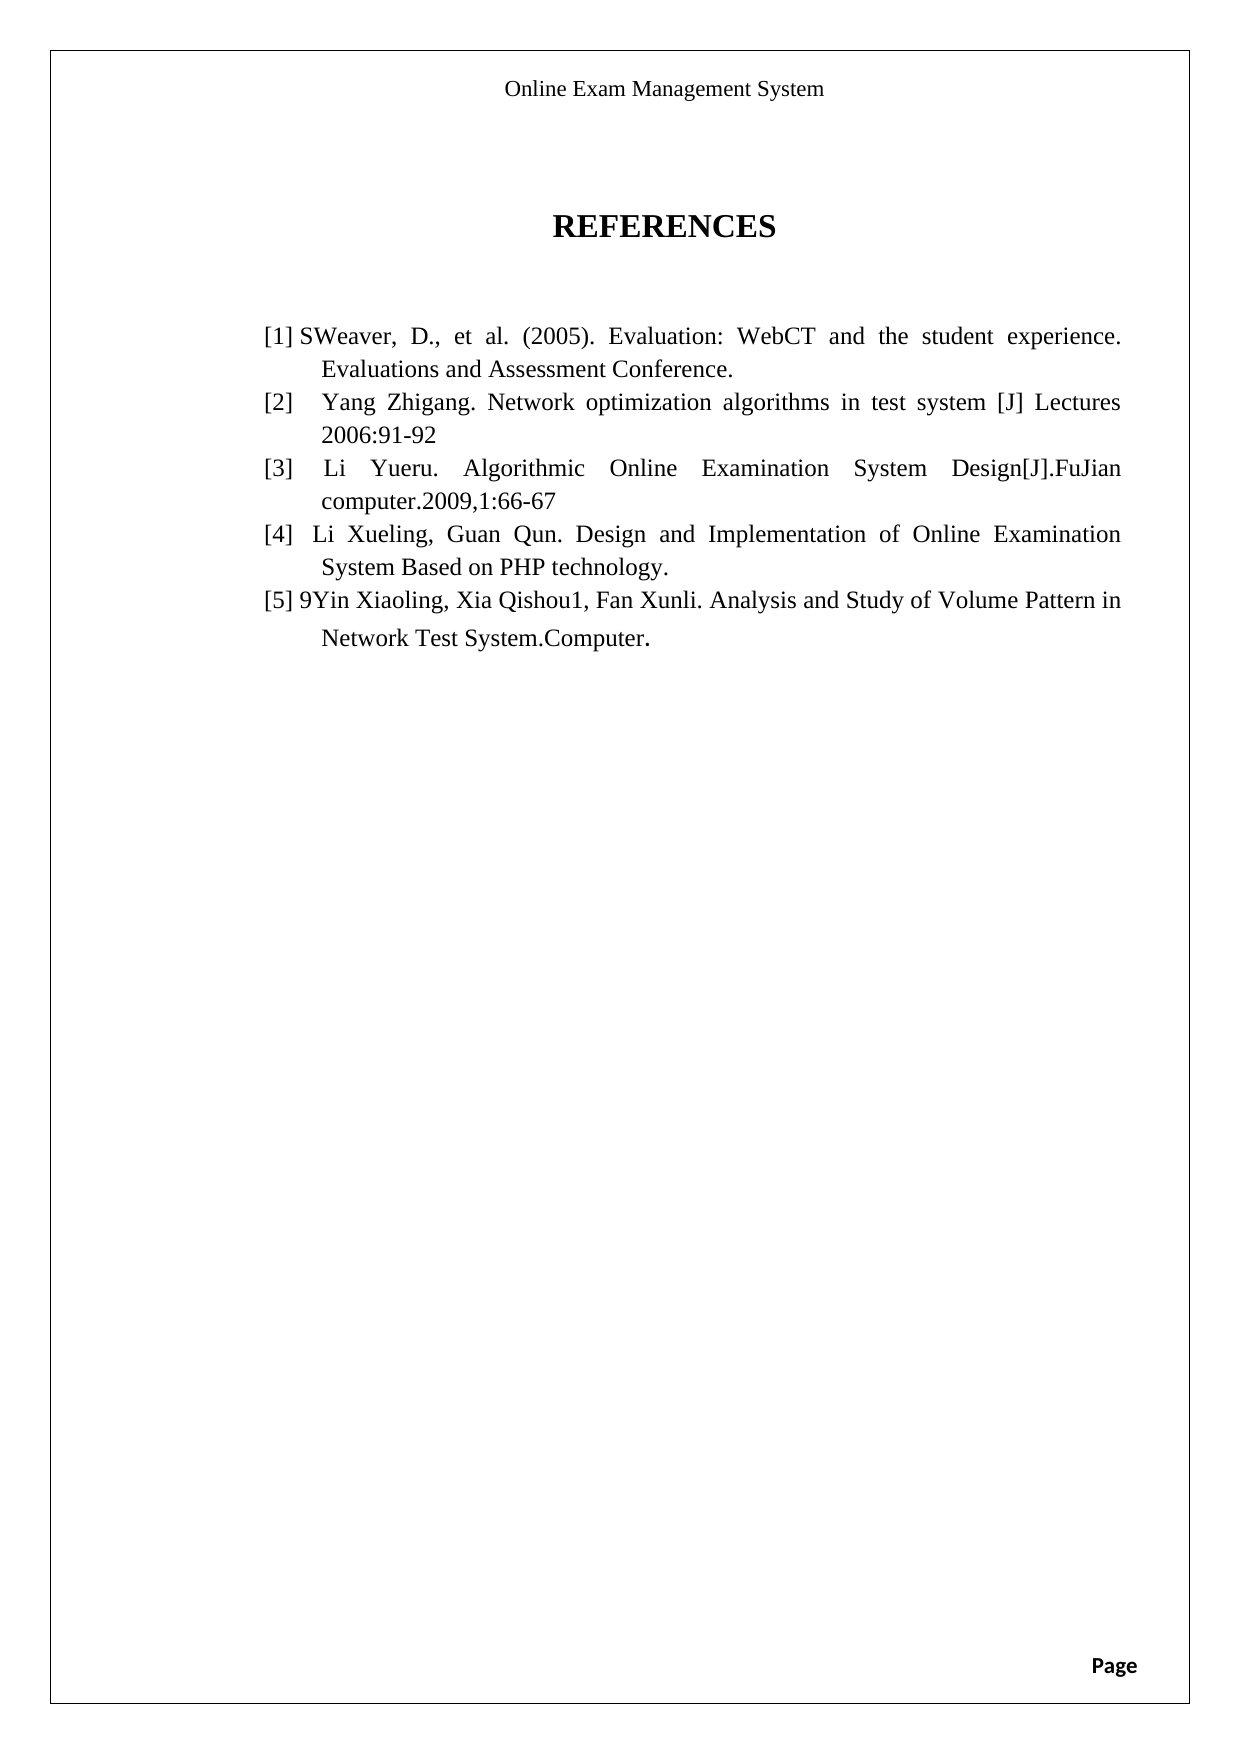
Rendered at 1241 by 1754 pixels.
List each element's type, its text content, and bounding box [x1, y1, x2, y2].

list Li Yueru. Algorithmic Online Examination System Design[J].FuJian computer.2009,1:66-67 [264, 453, 1122, 515]
text REFERENCES [207, 207, 1122, 245]
list Li Xueling, Guan Qun. Design and Implementation of Online Examination System Based on PHP technology. [264, 519, 1122, 581]
list Yang Zhigang. Network optimization algorithms in test system [J] Lectures 2006:91-92 [264, 387, 1122, 449]
list 9Yin Xiaoling, Xia Qishou1, Fan Xunli. Analysis and Study of Volume Pattern in Network Test System.Computer. [264, 586, 1122, 653]
list SWeaver, D., et al. (2005). Evaluation: WebCT and the student experience. Evaluations and Assessment Conference. [264, 321, 1122, 383]
